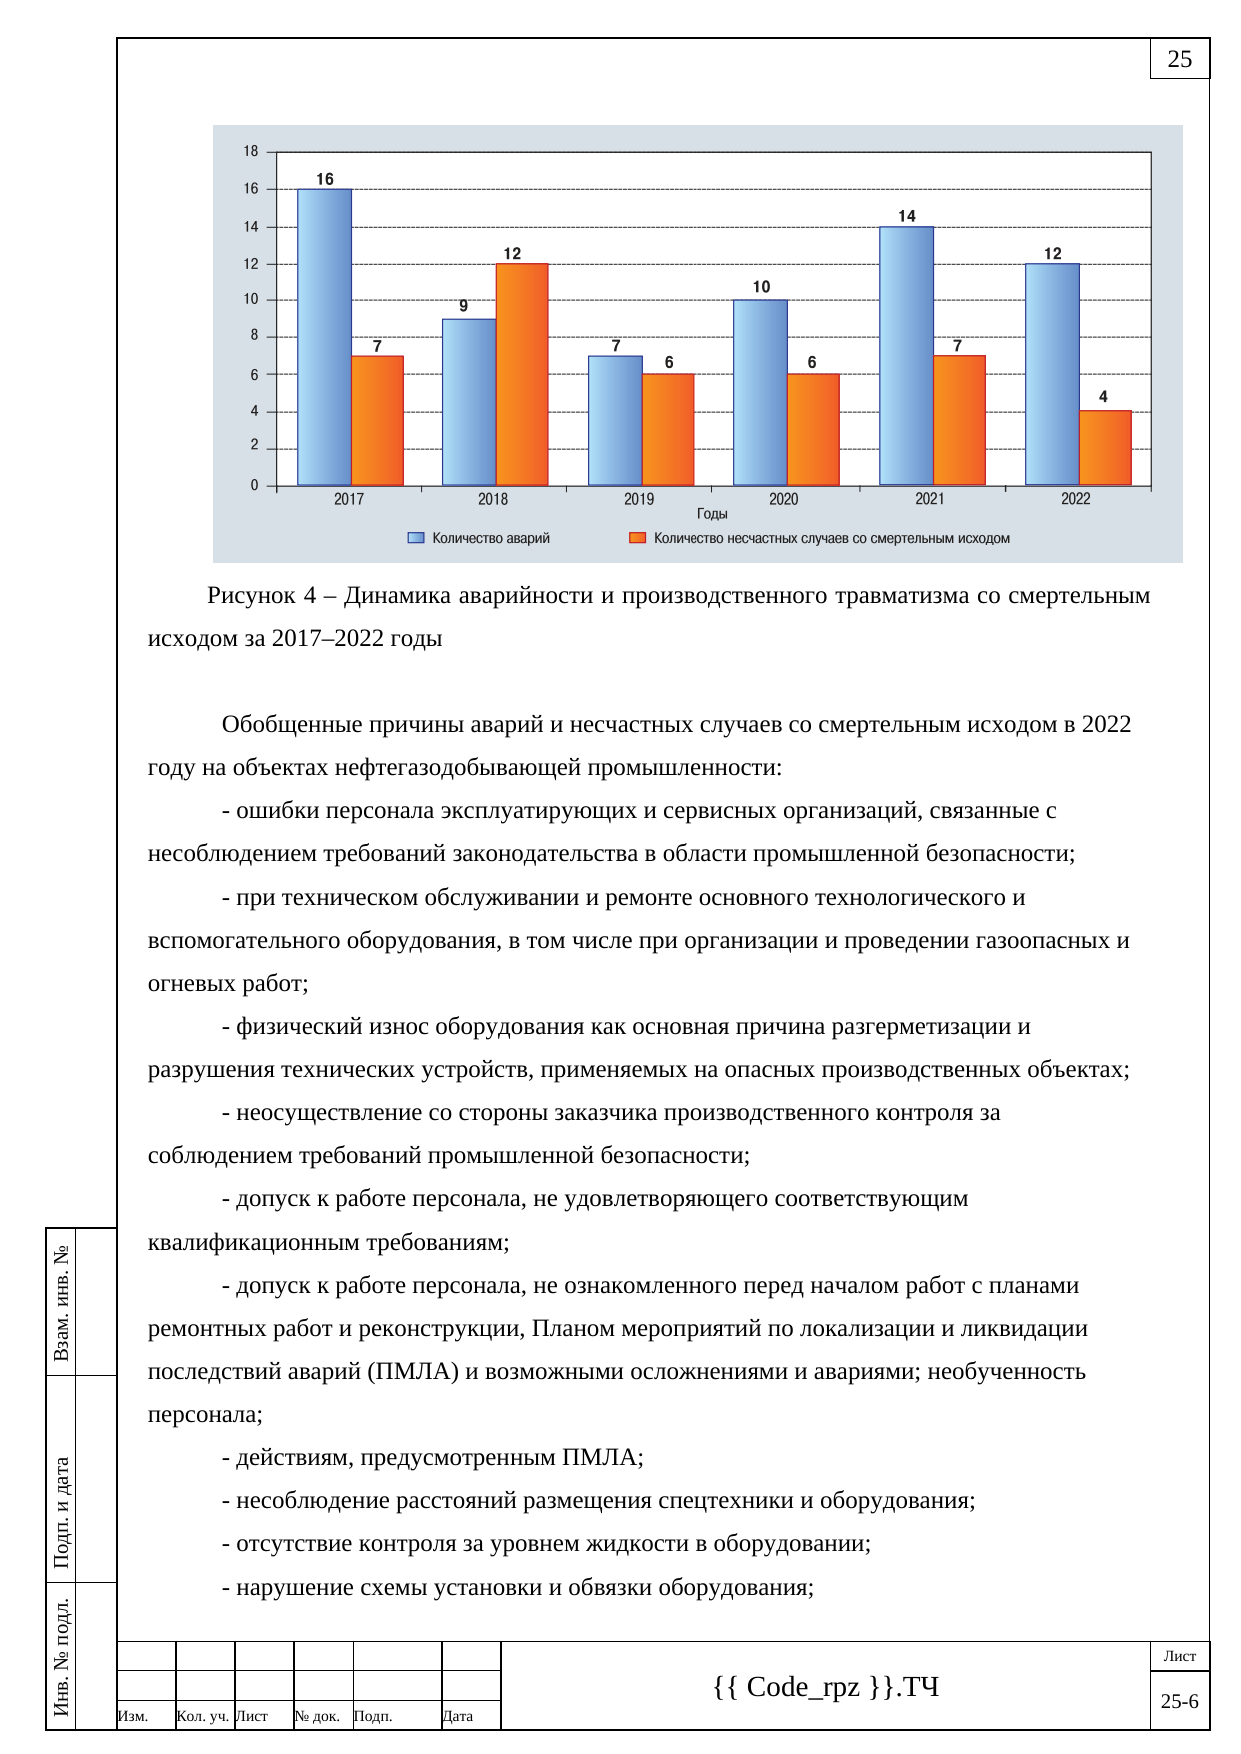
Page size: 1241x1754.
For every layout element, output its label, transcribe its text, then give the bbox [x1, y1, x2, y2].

text - при техническом обслуживании и ремонте основного технологического и вспомогательного оборудования, в том числе при организации и проведении газоопасных и огневых работ; [148, 882, 1152, 997]
text - нарушение схемы установки и обвязки оборудования; [148, 1572, 1152, 1600]
text - неосуществление со стороны заказчика производственного контроля за соблюдением требований промышленной безопасности; [148, 1097, 1152, 1169]
text Рисунок 4 – Динамика аварийности и производственного травматизма со смертельным исходом за 2017–2022 годы [148, 580, 1152, 652]
text - действиям, предусмотренным ПМЛА; [148, 1442, 1152, 1471]
text - отсутствие контроля за уровнем жидкости в оборудовании; [148, 1528, 1152, 1557]
text - допуск к работе персонала, не удовлетворяющего соответствующим квалификационным требованиям; [148, 1183, 1152, 1255]
text - физический износ оборудования как основная причина разгерметизации и разрушения технических устройств, применяемых на опасных производственных объектах; [148, 1011, 1152, 1083]
text Обобщенные причины аварий и несчастных случаев со смертельным исходом в 2022 году на объектах нефтегазодобывающей промышленности: [148, 709, 1152, 781]
text - допуск к работе персонала, не ознакомленного перед началом работ с планами ремонтных работ и реконструкции, Планом мероприятий по локализации и ликвидации последствий аварий (ПМЛА) и возможными осложнениями и авариями; необученность персонала; [148, 1270, 1152, 1428]
text - ошибки персонала эксплуатирующих и сервисных организаций, связанные с несоблюдением требований законодательства в области промышленной безопасности; [148, 795, 1152, 867]
picture [206, 118, 1183, 566]
text - несоблюдение расстояний размещения спецтехники и оборудования; [148, 1485, 1152, 1514]
